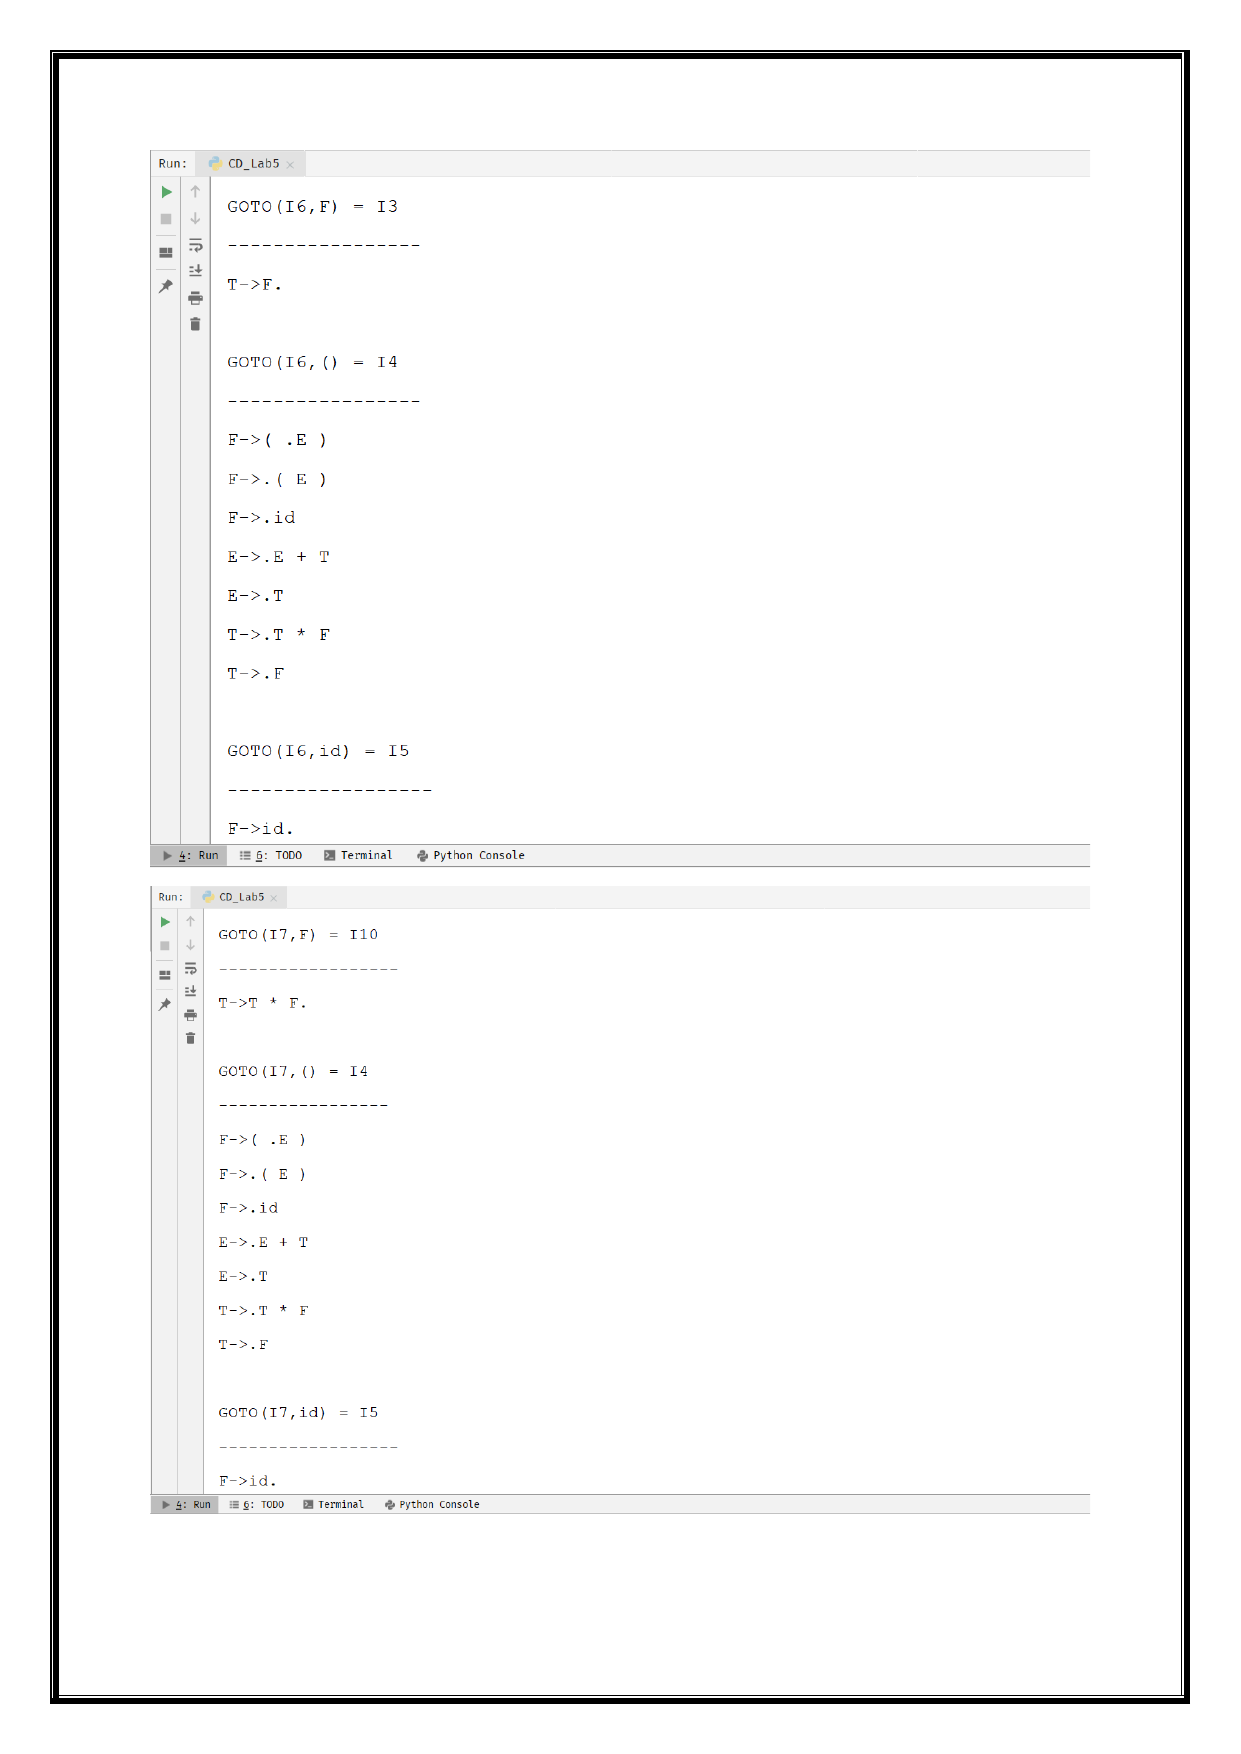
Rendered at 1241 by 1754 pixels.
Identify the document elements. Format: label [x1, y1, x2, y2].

picture [150, 886, 1091, 1514]
picture [150, 150, 1091, 868]
